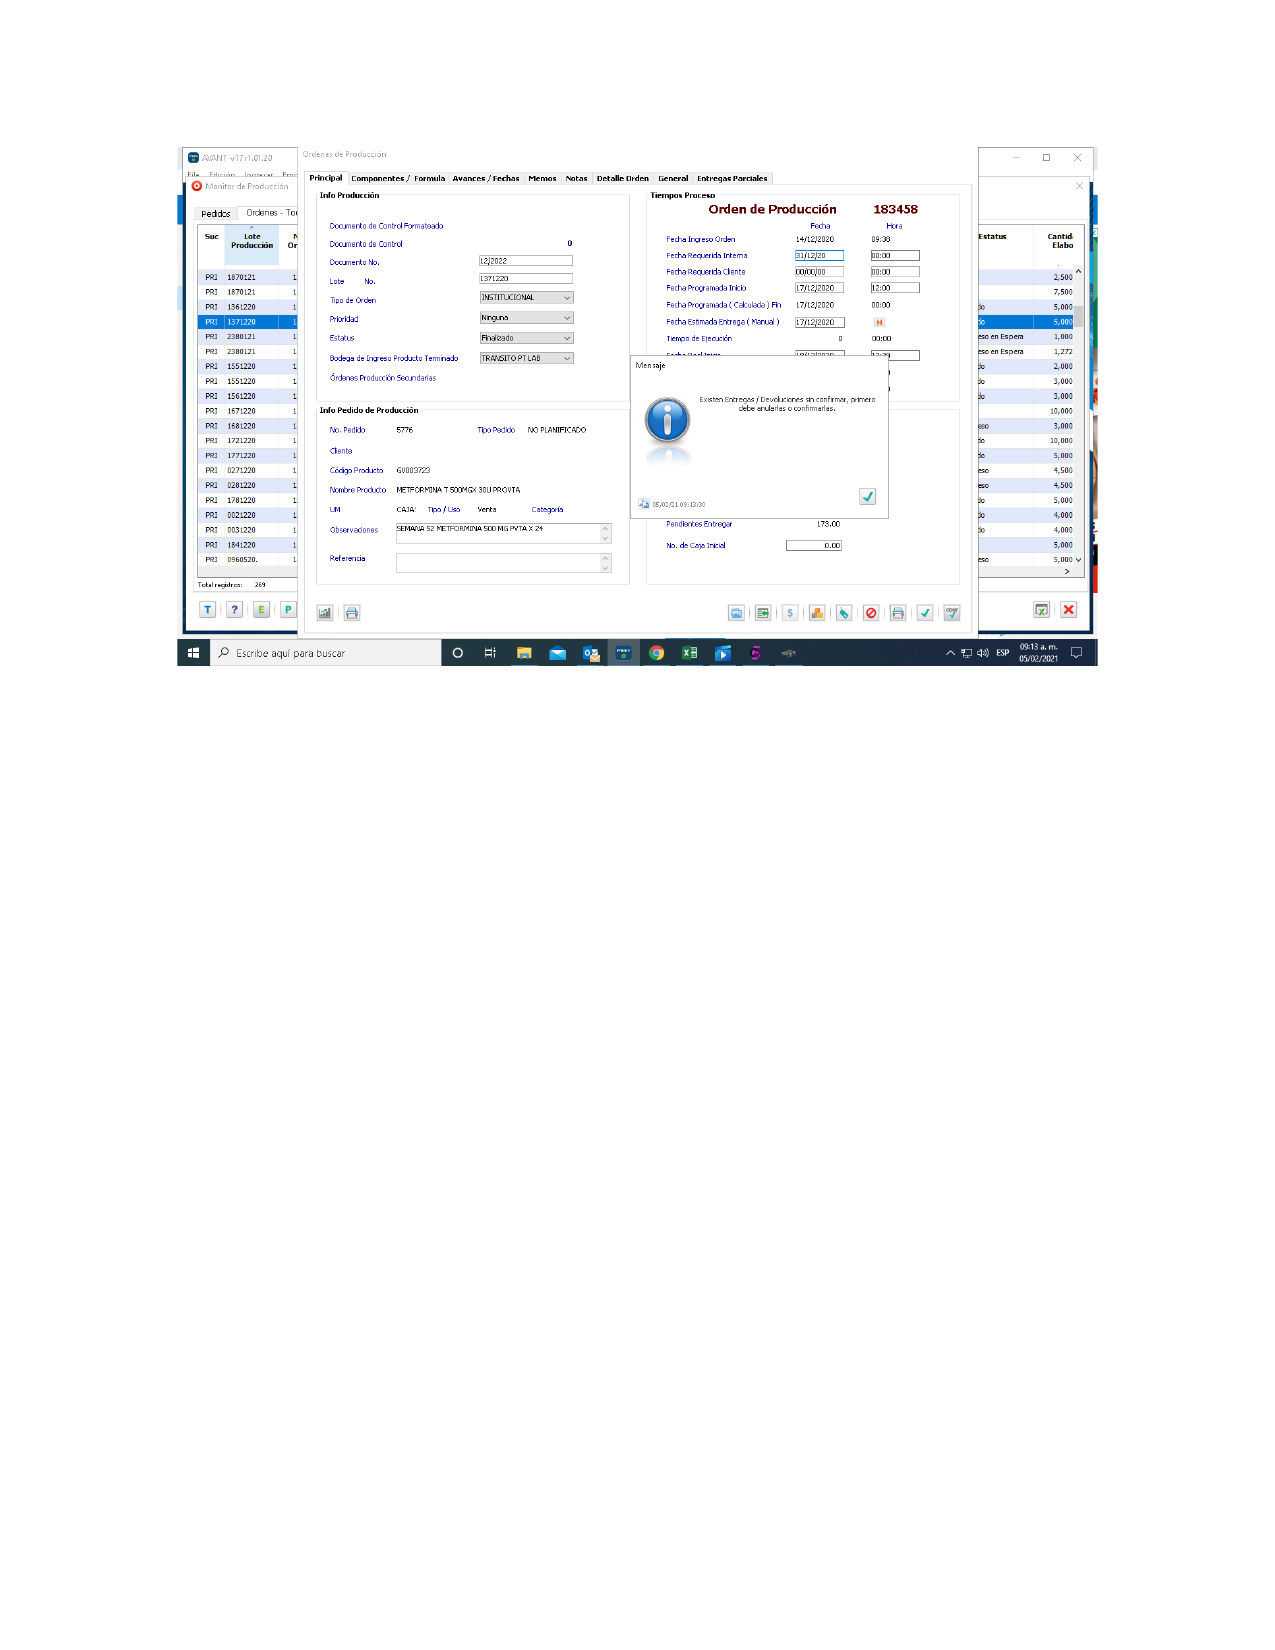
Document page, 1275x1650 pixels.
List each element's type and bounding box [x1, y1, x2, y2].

picture [177, 147, 1098, 666]
